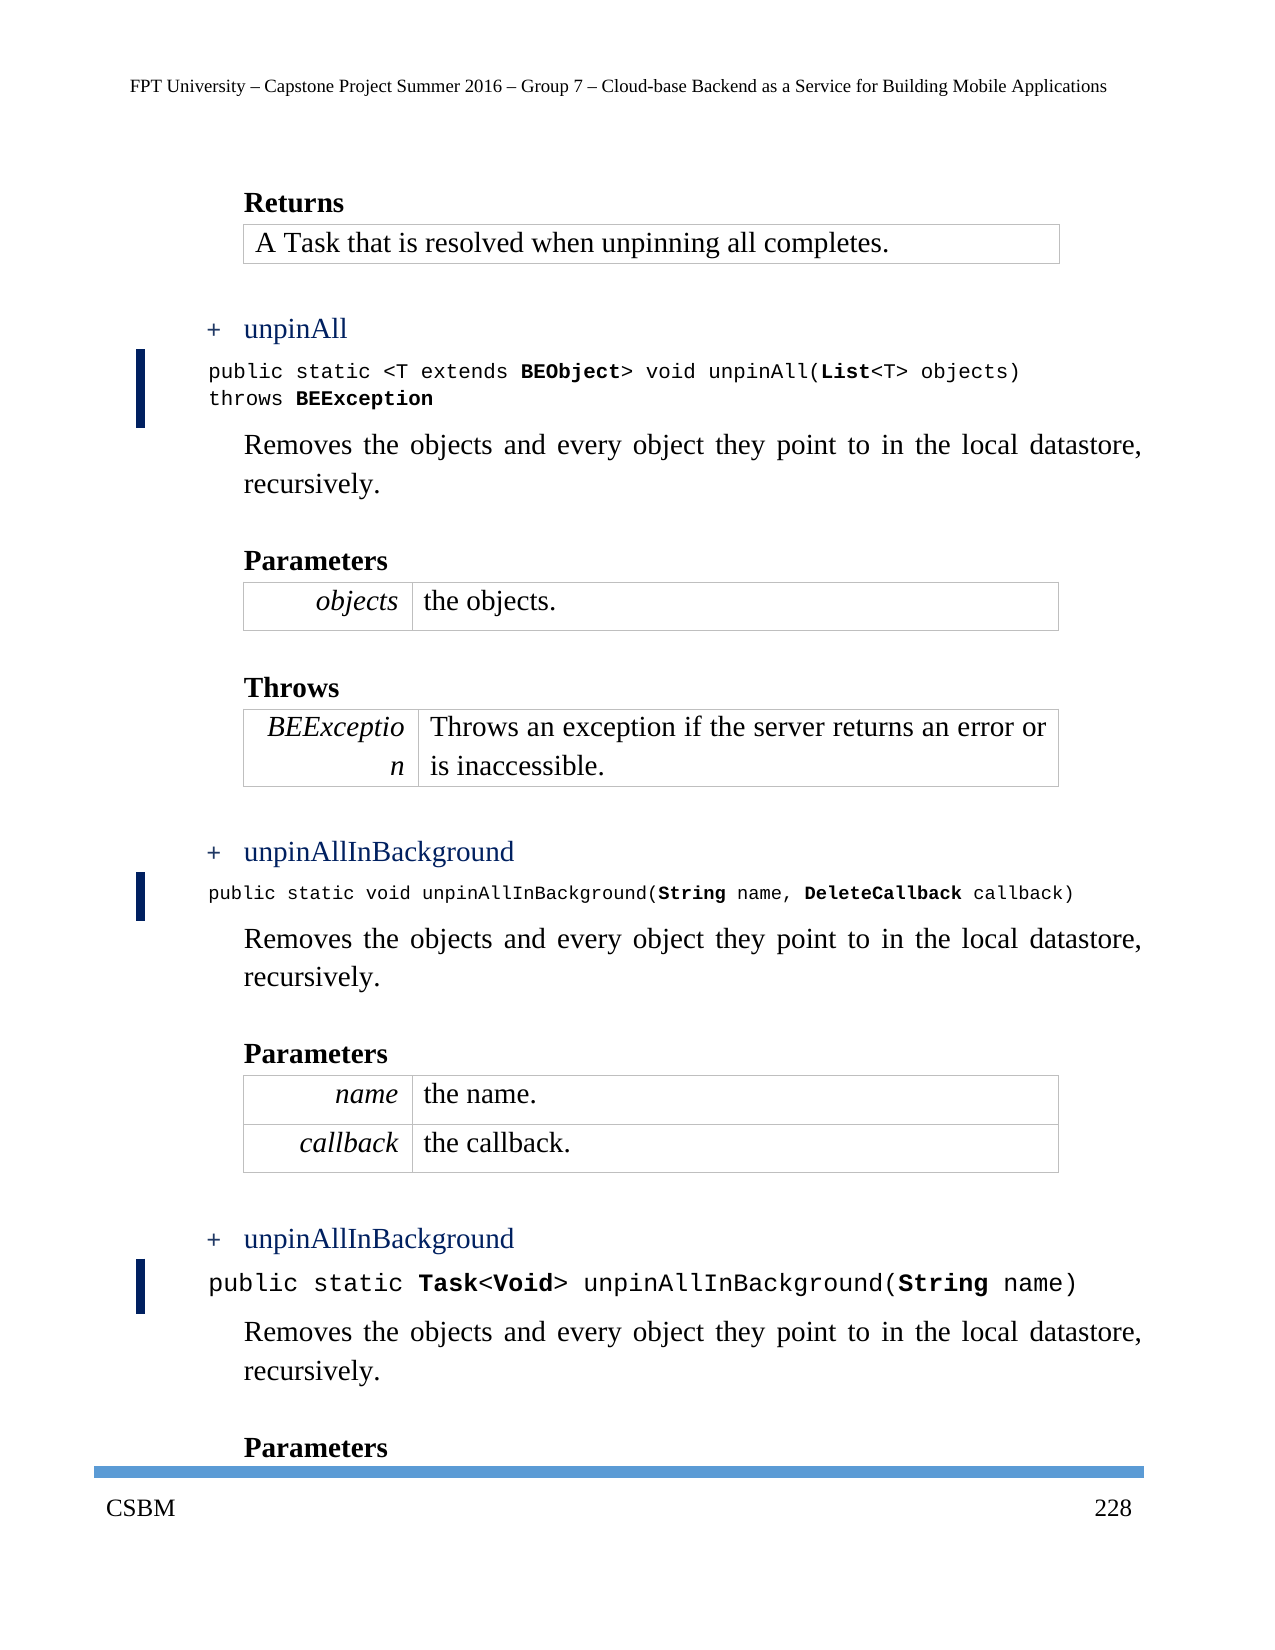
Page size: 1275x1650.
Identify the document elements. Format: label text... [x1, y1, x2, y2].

subtitle unpinAll [206, 312, 1144, 346]
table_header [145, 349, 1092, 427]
subtitle unpinAllInBackground [206, 834, 1144, 869]
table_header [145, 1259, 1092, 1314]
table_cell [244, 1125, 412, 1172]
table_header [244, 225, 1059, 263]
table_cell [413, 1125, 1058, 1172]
text Removes the objects and every object they point to in the local datastore, recursively. [244, 427, 1144, 499]
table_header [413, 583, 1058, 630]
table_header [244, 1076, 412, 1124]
text Parameters [244, 543, 1144, 577]
text Returns [244, 186, 1144, 219]
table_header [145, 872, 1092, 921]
text Removes the objects and every object they point to in the local datastore, recursively. [244, 1314, 1144, 1386]
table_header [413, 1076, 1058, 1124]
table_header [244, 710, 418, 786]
text Parameters [244, 1430, 1144, 1463]
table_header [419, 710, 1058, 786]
text Removes the objects and every object they point to in the local datastore, recursively. [244, 921, 1144, 993]
subtitle unpinAllInBackground [206, 1221, 1144, 1256]
text Parameters [244, 1036, 1144, 1070]
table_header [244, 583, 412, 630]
text Throws [244, 670, 1144, 703]
